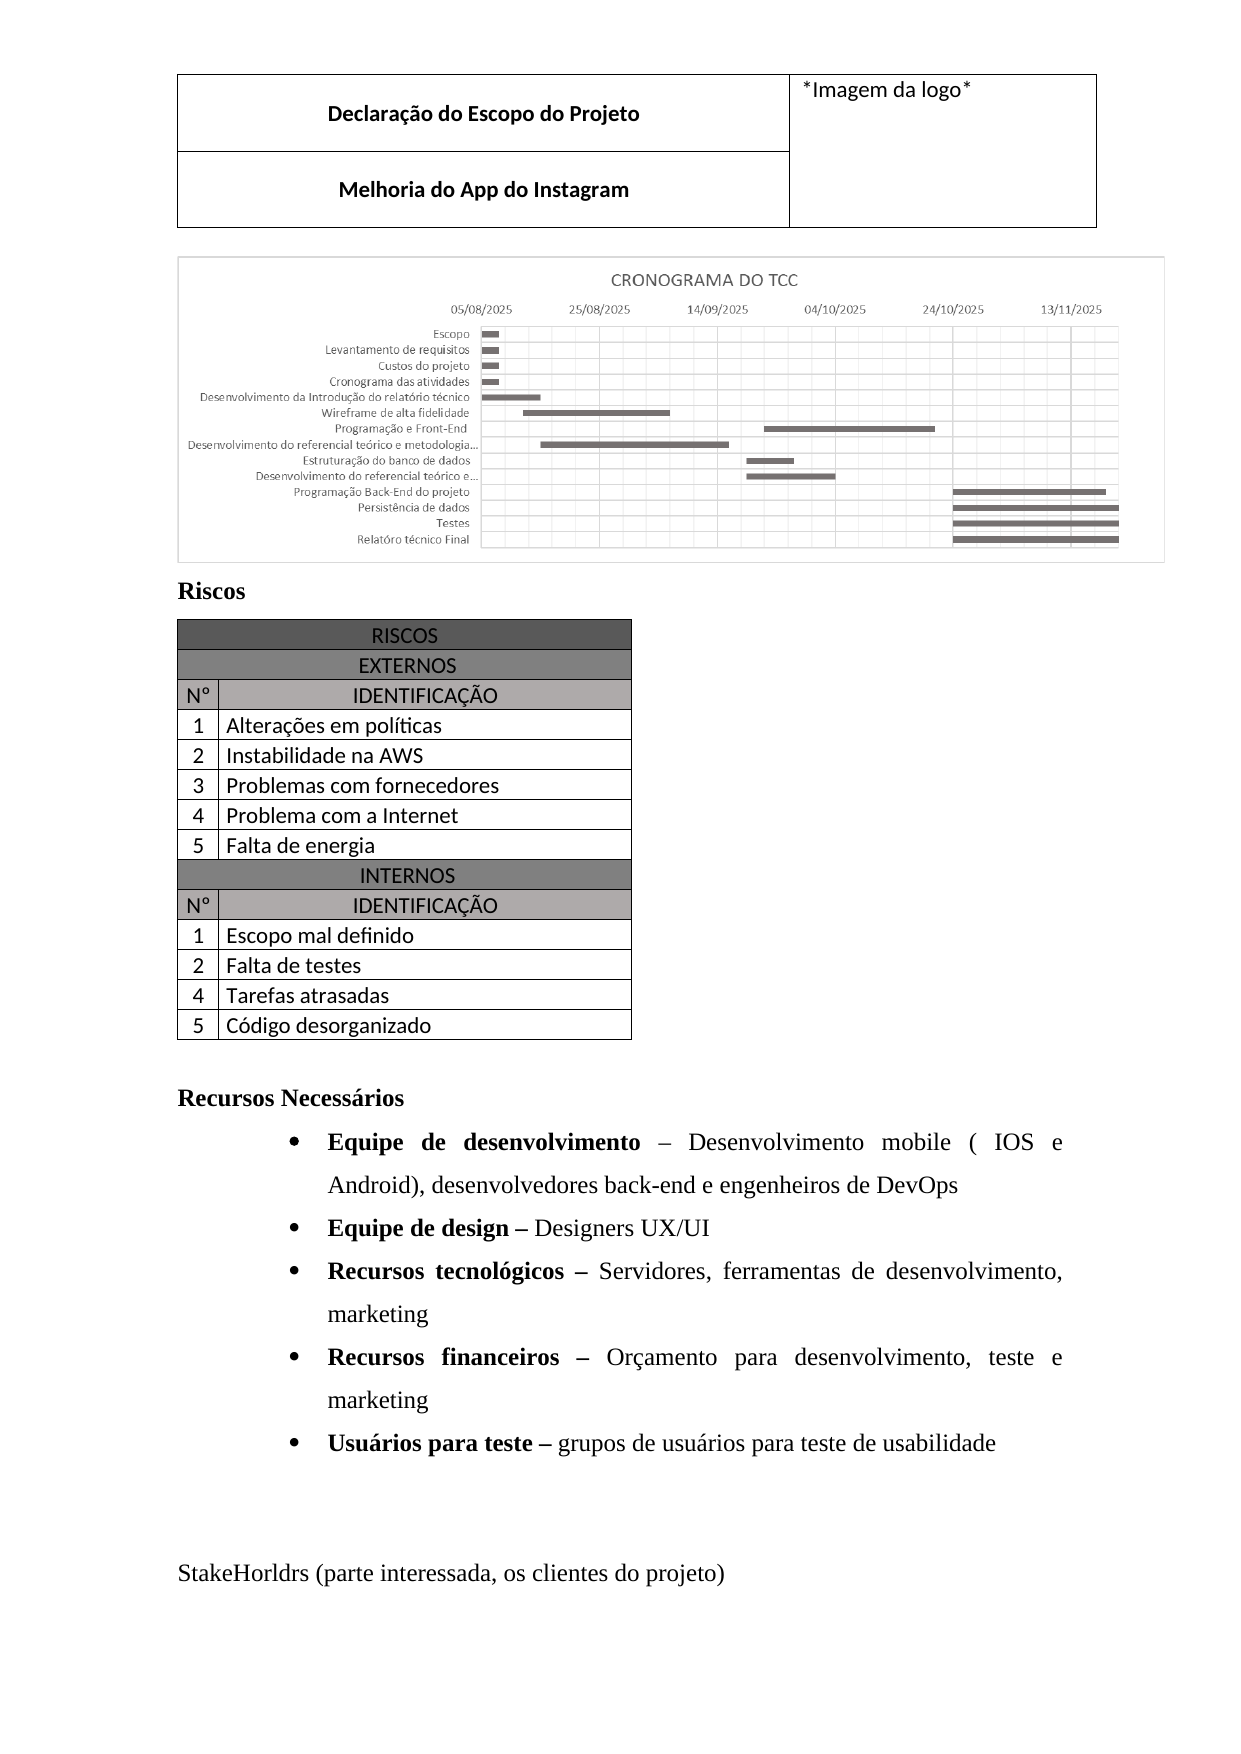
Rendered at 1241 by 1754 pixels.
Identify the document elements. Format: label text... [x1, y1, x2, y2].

table_cell 2 [178, 740, 218, 769]
list Equipe de design – Designers UX/UI [290, 1213, 1063, 1242]
table_cell Nº [178, 680, 218, 709]
list Equipe de desenvolvimento – Desenvolvimento mobile ( IOS e Android), desenvolvedores back-end e engenheiros de DevOps [290, 1127, 1063, 1198]
table_cell 5 [178, 1010, 218, 1039]
table_cell 1 [178, 710, 218, 739]
table_cell 1 [178, 920, 218, 949]
table_cell 2 [178, 950, 218, 979]
table_cell IDENTIFICAÇÃO [219, 890, 631, 919]
table_cell 4 [178, 800, 218, 829]
table_cell 5 [178, 830, 218, 859]
table_cell 4 [178, 980, 218, 1009]
table_cell IDENTIFICAÇÃO [219, 680, 631, 709]
table_cell 3 [178, 770, 218, 799]
table_cell Código desorganizado [219, 1010, 631, 1039]
text Recursos Necessários [177, 1083, 1063, 1112]
table_cell Tarefas atrasadas [219, 980, 631, 1009]
text Riscos [177, 576, 1063, 605]
table_cell Problemas com fornecedores [219, 770, 631, 799]
table_cell Falta de energia [219, 830, 631, 859]
table_cell EXTERNOS [178, 650, 631, 679]
picture [177, 256, 1165, 563]
table_cell Instabilidade na AWS [219, 740, 631, 769]
text StakeHorldrs (parte interessada, os clientes do projeto) [177, 1558, 1063, 1587]
table_cell Falta de testes [219, 950, 631, 979]
list Usuários para teste – grupos de usuários para teste de usabilidade [290, 1428, 1063, 1457]
table_cell Escopo mal definido [219, 920, 631, 949]
table_header RISCOS [178, 620, 631, 649]
table_cell Nº [178, 890, 218, 919]
list Recursos tecnológicos – Servidores, ferramentas de desenvolvimento, marketing [290, 1256, 1063, 1328]
table_cell Problema com a Internet [219, 800, 631, 829]
list Recursos financeiros – Orçamento para desenvolvimento, teste e marketing [290, 1342, 1063, 1414]
table_cell INTERNOS [178, 860, 631, 889]
table_cell Alterações em políticas [219, 710, 631, 739]
